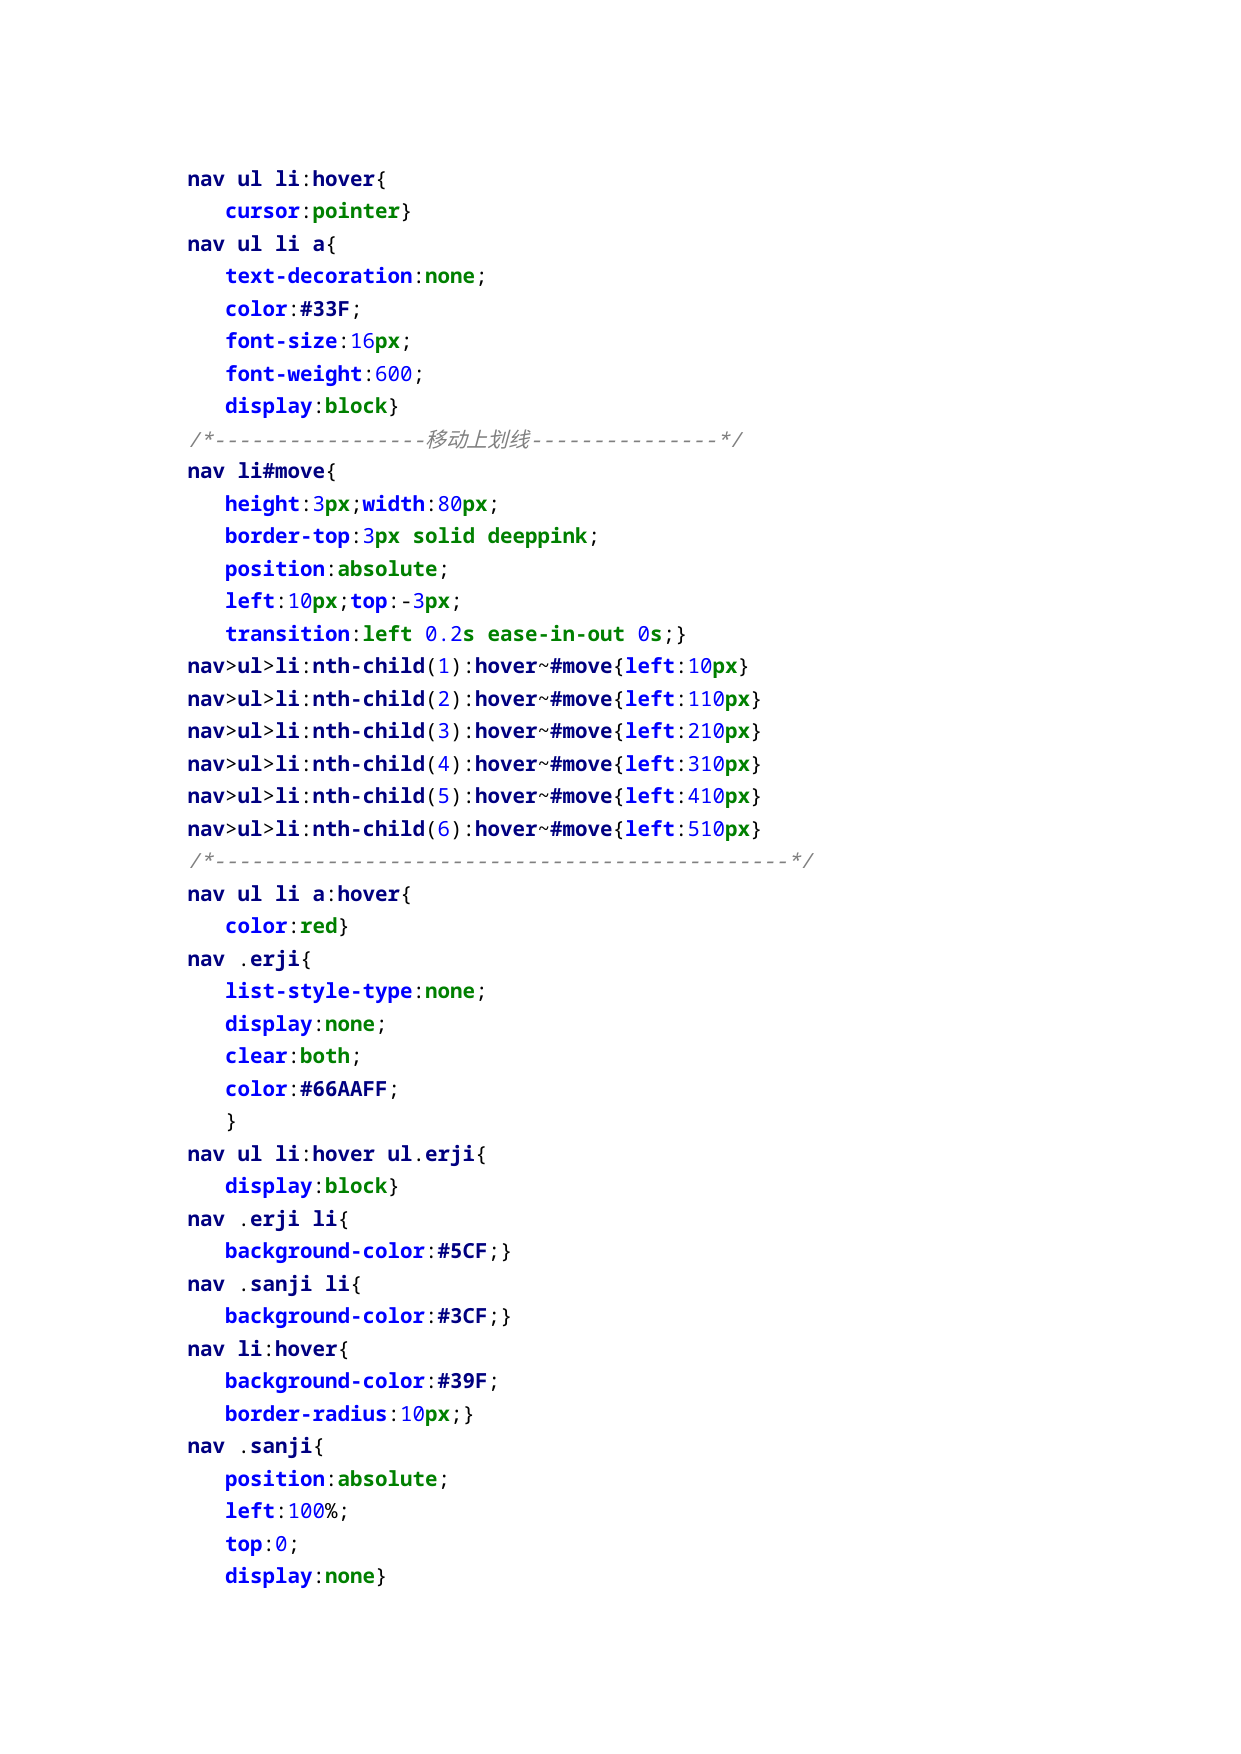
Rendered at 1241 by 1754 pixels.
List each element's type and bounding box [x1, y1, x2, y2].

text [187, 162, 1053, 1592]
